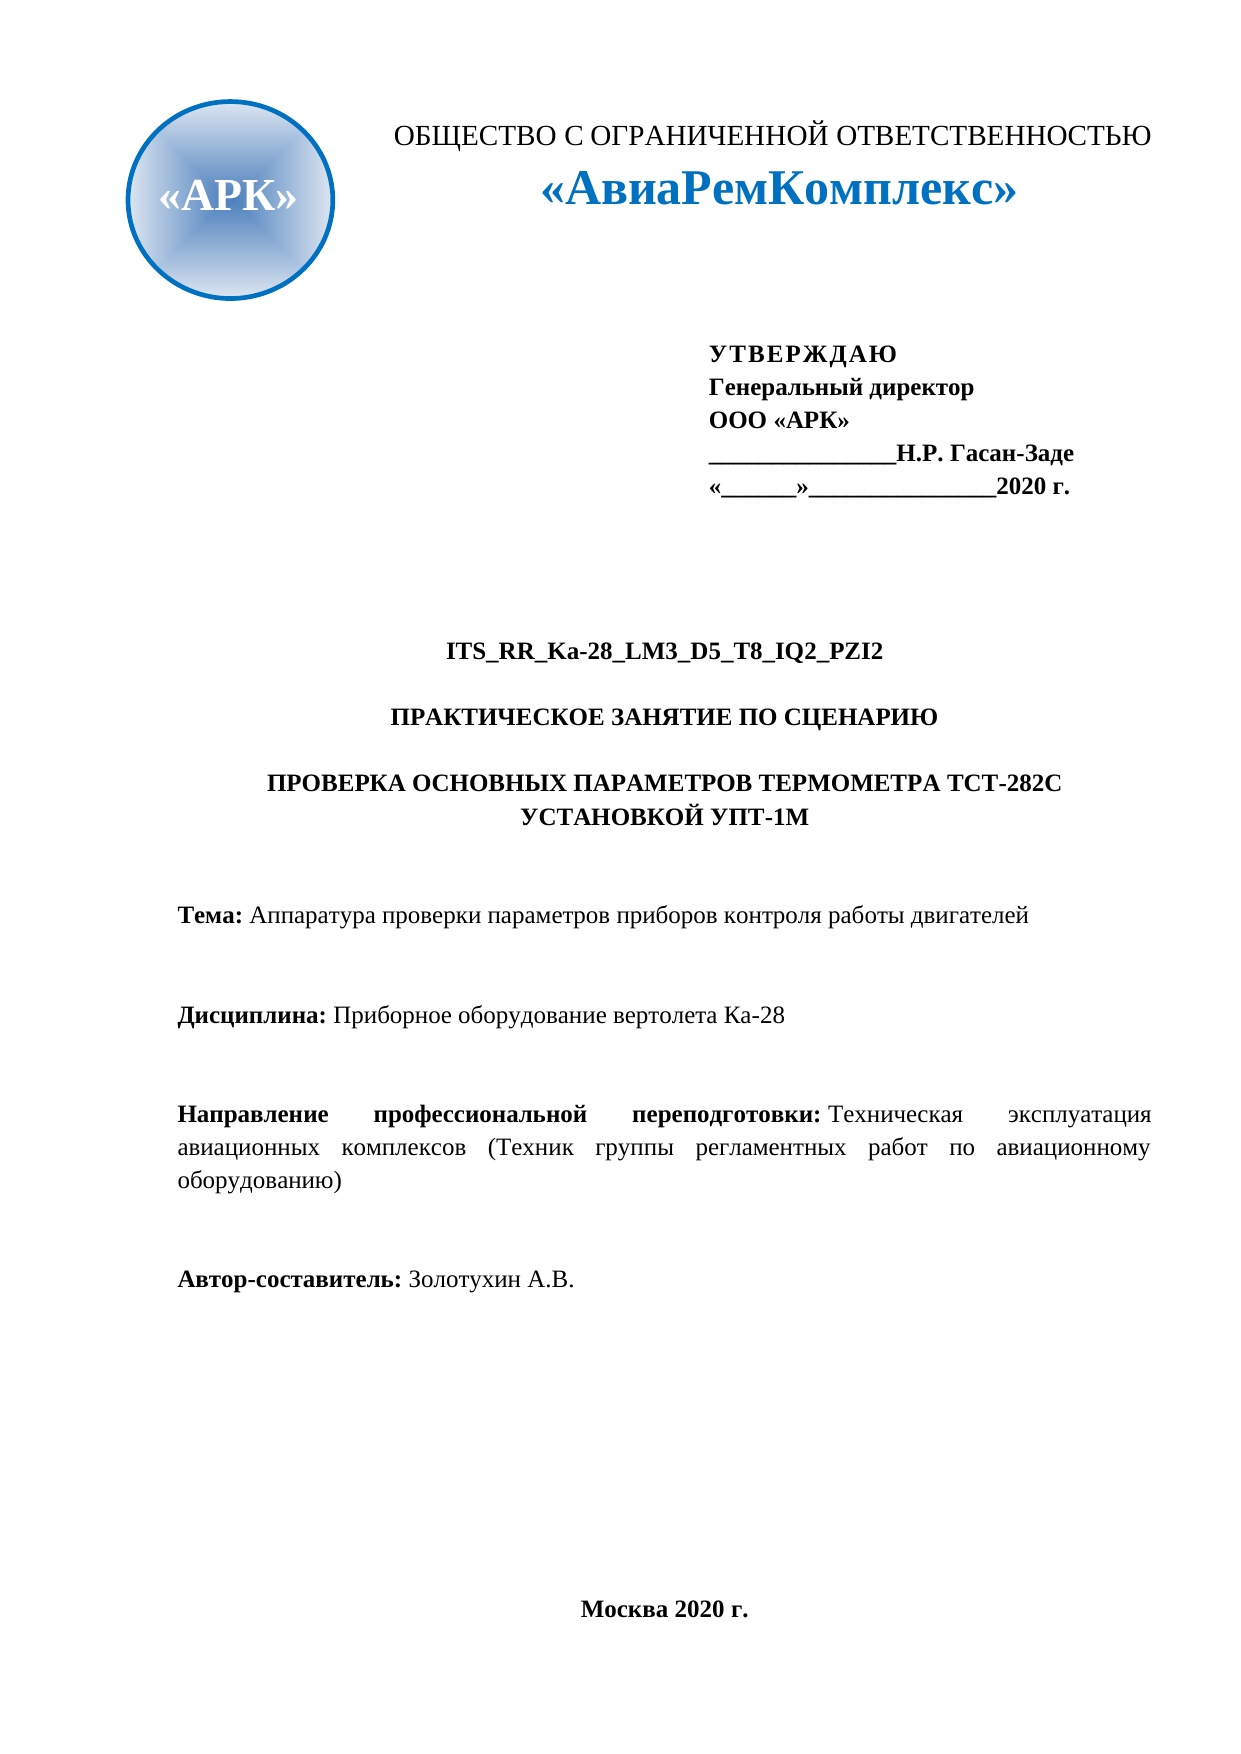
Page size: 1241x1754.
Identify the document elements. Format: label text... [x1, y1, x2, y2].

text Дисциплина: Приборное оборудование вертолета Ка-28 [177, 1000, 1152, 1028]
text Генеральный директор [709, 372, 1152, 401]
text ПРАКТИЧЕСКОЕ ЗАНЯТИЕ ПО СЦЕНАРИЮ [177, 702, 1152, 731]
text Тема: Аппаратура проверки параметров приборов контроля работы двигателей [177, 901, 1152, 929]
text ПРОВЕРКА ОСНОВНЫХ ПАРАМЕТРОВ ТЕРМОМЕТРА ТСТ-282С УСТАНОВКОЙ УПТ-1М [177, 768, 1152, 830]
text УТВЕРЖДАЮ [709, 339, 1152, 368]
text Автор-составитель: Золотухин А.В. [177, 1264, 1152, 1293]
text ООО «АРК» [709, 405, 1152, 434]
text «______»_______________2020 г. [709, 471, 1108, 500]
text Москва 2020 г. [177, 1594, 1152, 1623]
text «АвиаРемКомплекс» [327, 158, 1152, 215]
text _______________Н.Р. Гасан-Заде [709, 438, 1108, 467]
text ITS_RR_Ka-28_LM3_D5_T8_IQ2_PZI2 [177, 636, 1152, 665]
text Направление профессиональной переподготовки: Техническая эксплуатация авиационных комплексов (Техник группы регламентных работ по авиационному оборудованию) [177, 1099, 1152, 1193]
text ОБЩЕСТВО С ОГРАНИЧЕННОЙ ОТВЕТСТВЕННОСТЬЮ [293, 118, 1152, 152]
